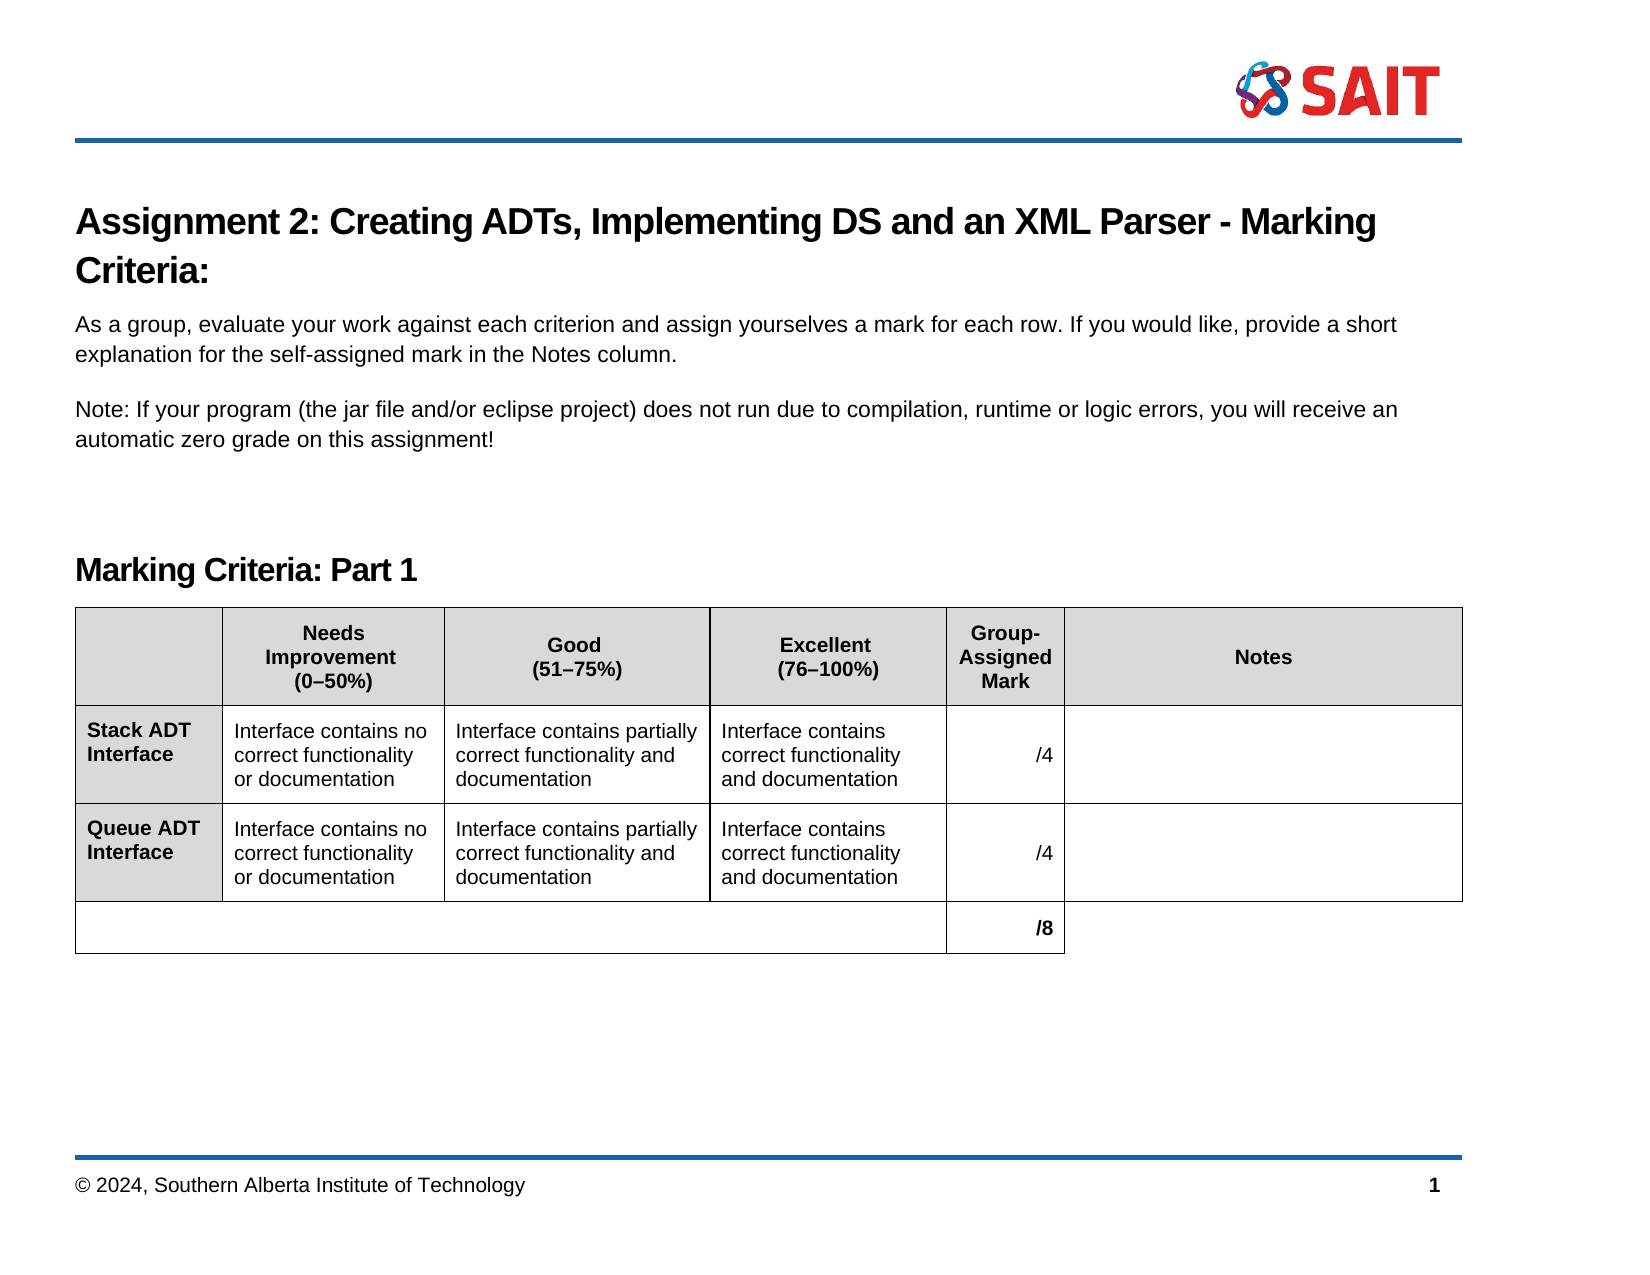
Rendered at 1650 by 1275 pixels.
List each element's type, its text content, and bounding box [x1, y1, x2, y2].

table_cell Interface contains correct functionality and documentation [711, 804, 946, 901]
text As a group, evaluate your work against each criterion and assign yourselves a mark for each row. If you would like, provide a short explanation for the self-assigned mark in the Notes column. [75, 311, 1462, 367]
table_header [76, 608, 222, 705]
table_cell [76, 902, 946, 953]
table_cell Interface contains correct functionality and documentation [711, 706, 946, 803]
table_header Group-Assigned Mark [947, 608, 1064, 705]
picture [1212, 37, 1463, 142]
table_cell Interface contains partially correct functionality and documentation [445, 706, 709, 803]
table_cell Queue ADT Interface [76, 804, 222, 901]
table_cell Interface contains no correct functionality or documentation [223, 804, 444, 901]
table_header Excellent (76–100%) [711, 608, 946, 705]
text Note: If your program (the jar file and/or eclipse project) does not run due to compilation, runtime or logic errors, you will receive an automatic zero grade on this assignment! [75, 396, 1462, 452]
table_cell /8 [947, 902, 1064, 953]
table_header Needs Improvement (0–50%) [223, 608, 444, 705]
table_cell /4 [947, 706, 1064, 803]
subtitle Assignment 2: Creating ADTs, Implementing DS and an XML Parser - Marking Criteria: [75, 199, 1462, 292]
table_cell Interface contains partially correct functionality and documentation [445, 804, 709, 901]
table_header Good (51–75%) [445, 608, 709, 705]
subtitle Marking Criteria: Part 1 [75, 551, 1462, 589]
table_header Notes [1065, 608, 1462, 705]
table_cell [1065, 706, 1462, 803]
table_cell /4 [947, 804, 1064, 901]
table_cell [1065, 804, 1462, 901]
table_cell Interface contains no correct functionality or documentation [223, 706, 444, 803]
table_cell Stack ADT Interface [76, 706, 222, 803]
